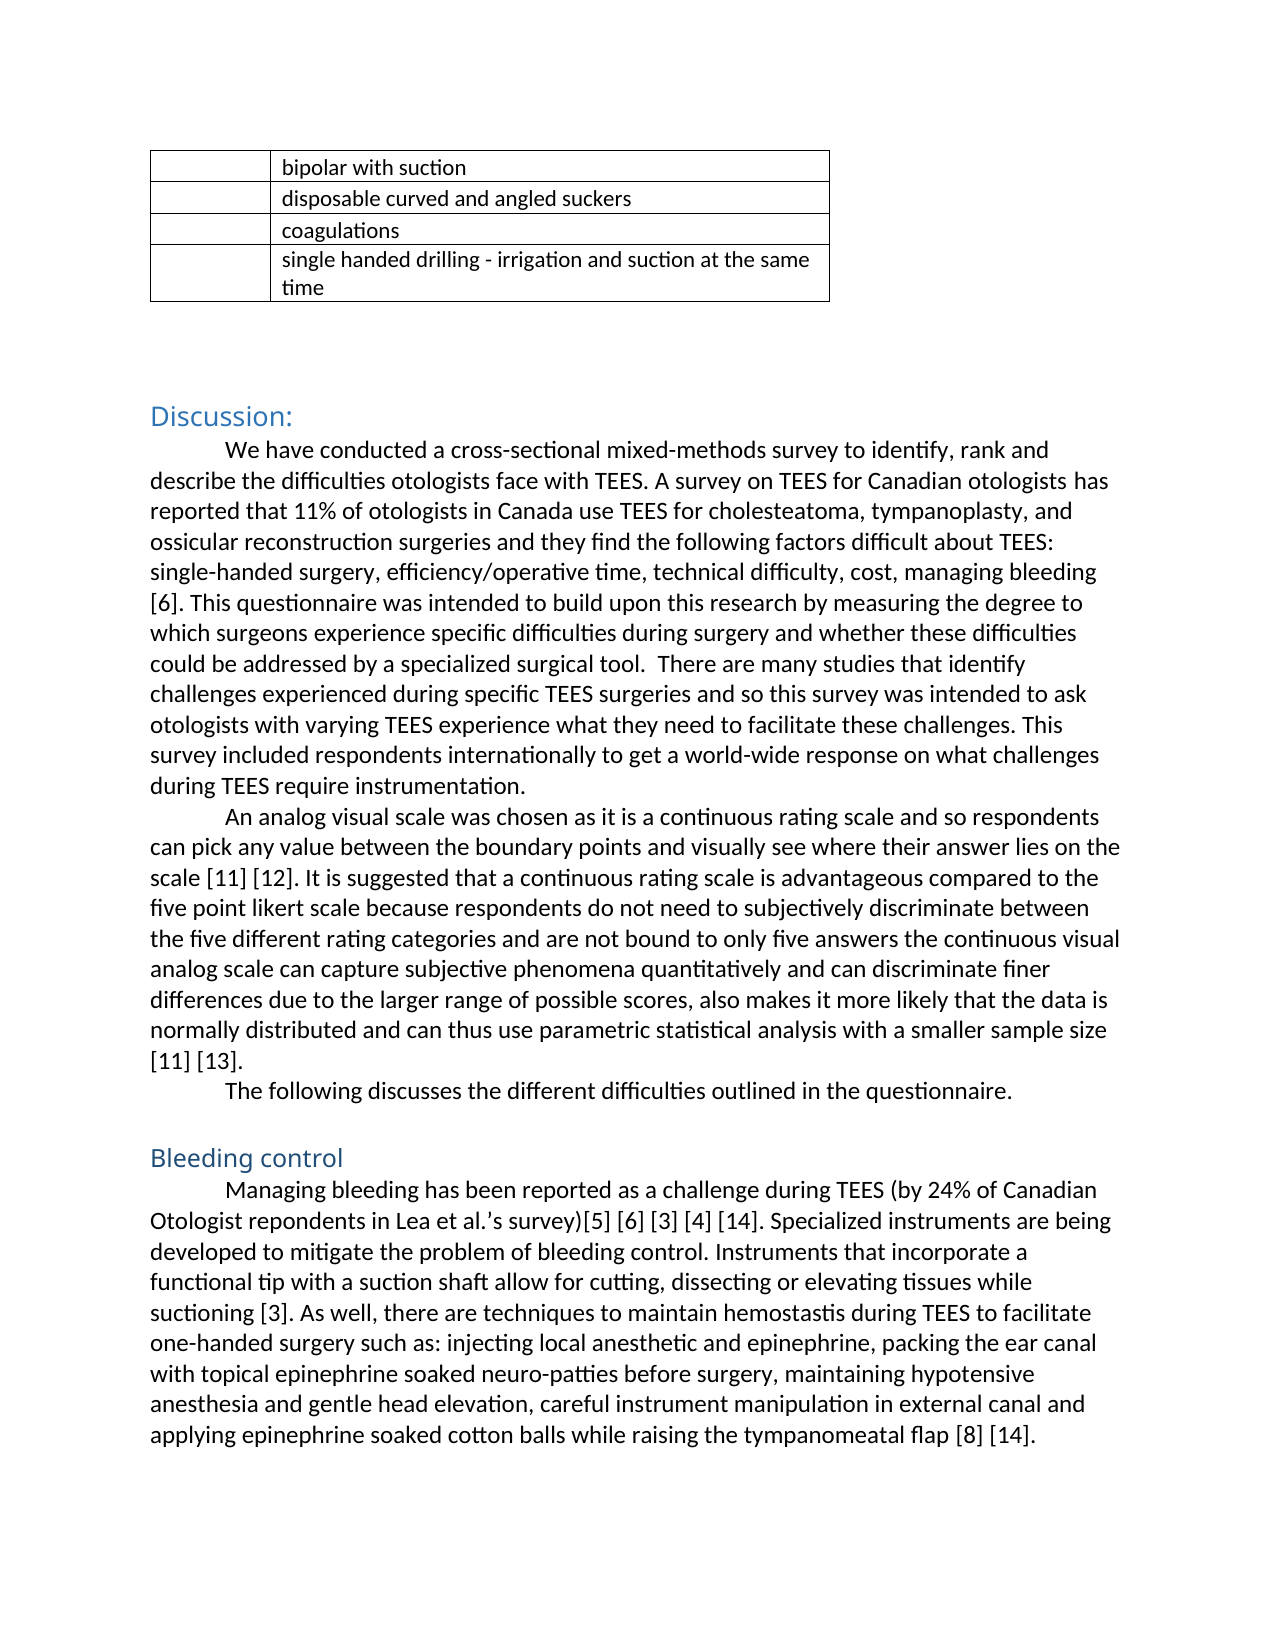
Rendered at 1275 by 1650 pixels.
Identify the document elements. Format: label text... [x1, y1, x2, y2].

table_cell [151, 151, 270, 181]
text We have conducted a cross-sectional mixed-methods survey to identify, rank and describe the difficulties otologists face with TEES. A survey on TEES for Canadian otologists has reported that 11% of otologists in Canada use TEES for cholesteatoma, tympanoplasty, and ossicular reconstruction surgeries and they find the following factors difficult about TEES: single-handed surgery, efficiency/operative time, technical difficulty, cost, managing bleeding [6]. This questionnaire was intended to build upon this research by measuring the degree to which surgeons experience specific difficulties during surgery and whether these difficulties could be addressed by a specialized surgical tool. There are many studies that identify challenges experienced during specific TEES surgeries and so this survey was intended to ask otologists with varying TEES experience what they need to facilitate these challenges. This survey included respondents internationally to get a world-wide response on what challenges during TEES require instrumentation. [150, 434, 1125, 801]
table_cell coagulations [271, 214, 829, 244]
table_cell [151, 245, 270, 301]
subtitle Bleeding control [150, 1141, 1125, 1175]
table_cell [151, 214, 270, 244]
table_cell bipolar with suction [271, 151, 829, 181]
text An analog visual scale was chosen as it is a continuous rating scale and so respondents can pick any value between the boundary points and visually see where their answer lies on the scale [11] [12]. It is suggested that a continuous rating scale is advantageous compared to the five point likert scale because respondents do not need to subjectively discriminate between the five different rating categories and are not bound to only five answers the continuous visual analog scale can capture subjective phenomena quantitatively and can discriminate finer differences due to the larger range of possible scores, also makes it more likely that the data is normally distributed and can thus use parametric statistical analysis with a smaller sample size [11] [13]. [150, 801, 1125, 1075]
table_cell [151, 182, 270, 212]
table_cell single handed drilling - irrigation and suction at the same time [271, 245, 829, 301]
table_cell disposable curved and angled suckers [271, 182, 829, 212]
text The following discusses the different difficulties outlined in the questionnaire. [150, 1075, 1125, 1106]
subtitle Discussion: [150, 398, 1125, 434]
